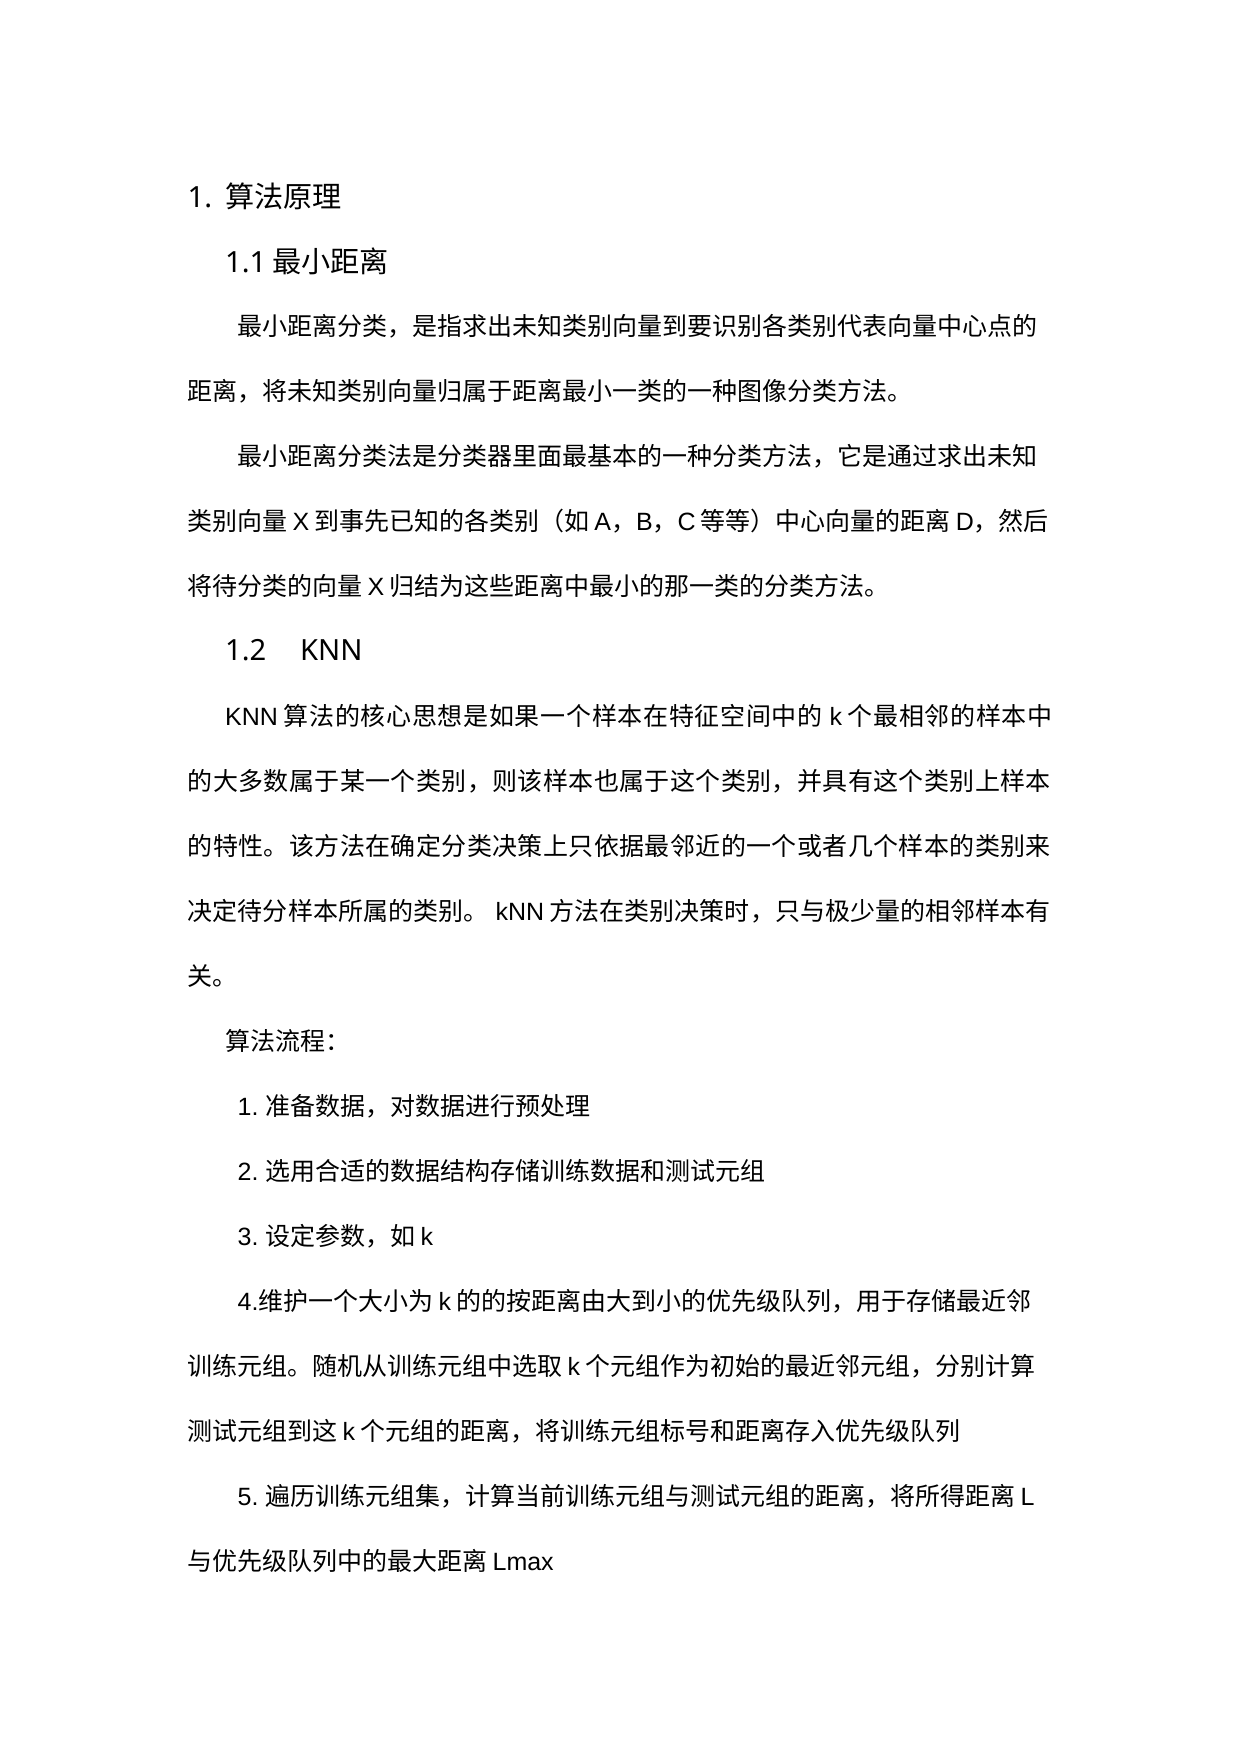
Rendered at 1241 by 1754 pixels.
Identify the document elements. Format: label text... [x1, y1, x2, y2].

text 最小距离分类法是分类器里面最基本的一种分类方法，它是通过求出未知类别向量X到事先已知的各类别（如A，B，C等等）中心向量的距离D，然后将待分类的向量X归结为这些距离中最小的那一类的分类方法。 [187, 422, 1053, 617]
text KNN算法的核心思想是如果一个样本在特征空间中的k个最相邻的样本中的大多数属于某一个类别，则该样本也属于这个类别，并具有这个类别上样本的特性。该方法在确定分类决策上只依据最邻近的一个或者几个样本的类别来决定待分样本所属的类别。 kNN方法在类别决策时，只与极少量的相邻样本有关。 [187, 682, 1053, 1007]
text 最小距离分类，是指求出未知类别向量到要识别各类别代表向量中心点的距离，将未知类别向量归属于距离最小一类的一种图像分类方法。 [187, 292, 1053, 422]
list 算法原理 [187, 162, 1053, 227]
list 1.1最小距离 [225, 227, 1053, 292]
list KNN [225, 617, 1053, 682]
text 3. 设定参数，如k [187, 1202, 1053, 1267]
text 2. 选用合适的数据结构存储训练数据和测试元组 [187, 1137, 1053, 1202]
text 4.维护一个大小为k的的按距离由大到小的优先级队列，用于存储最近邻训练元组。随机从训练元组中选取k个元组作为初始的最近邻元组，分别计算测试元组到这k个元组的距离，将训练元组标号和距离存入优先级队列 [187, 1267, 1053, 1462]
text 5. 遍历训练元组集，计算当前训练元组与测试元组的距离，将所得距离L 与优先级队列中的最大距离Lmax [187, 1462, 1053, 1592]
text 算法流程： [187, 1007, 1053, 1072]
text 1. 准备数据，对数据进行预处理 [187, 1072, 1053, 1137]
